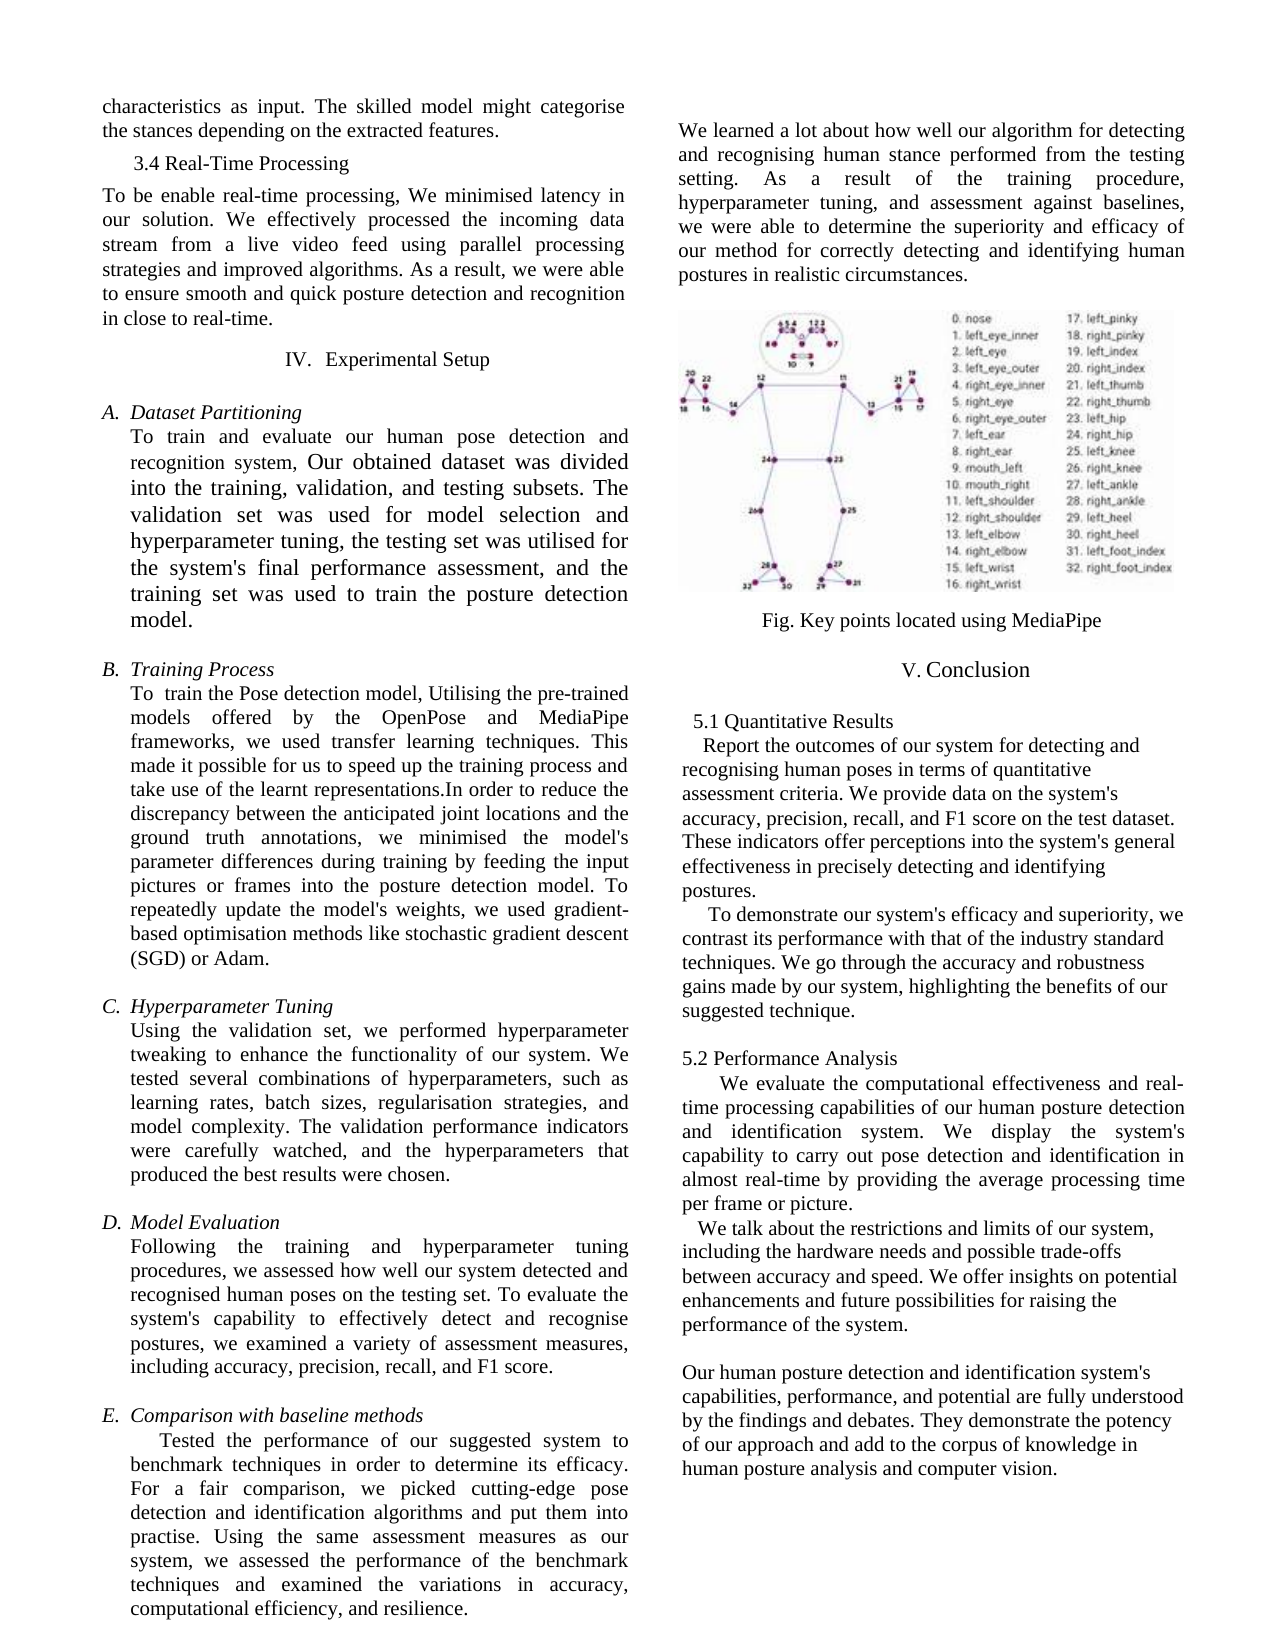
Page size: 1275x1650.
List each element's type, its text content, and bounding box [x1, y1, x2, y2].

list We learned a lot about how well our algorithm for detecting and recognising human stance performed from the testing setting. As a result of the training procedure, hyperparameter tuning, and assessment against baselines, we were able to determine the superiority and efficacy of our method for correctly detecting and identifying human postures in realistic circumstances. [678, 118, 1185, 286]
list Experimental Setup [285, 347, 629, 371]
list Fig. Key points located using MediaPipe [678, 608, 1185, 632]
list 5.1 Quantitative Results [633, 709, 1185, 733]
list We talk about the restrictions and limits of our system, including the hardware needs and possible trade-offs between accuracy and speed. We offer insights on potential enhancements and future possibilities for raising the performance of the system. [682, 1215, 1185, 1336]
text To be enable real-time processing, We minimised latency in our solution. We effectively processed the incoming data stream from a live video feed using parallel processing strategies and improved algorithms. As a result, we were able to ensure smooth and quick posture detection and recognition in close to real-time. [102, 183, 625, 330]
list Our human posture detection and identification system's capabilities, performance, and potential are fully understood by the findings and debates. They demonstrate the potency of our approach and add to the corpus of knowledge in human posture analysis and computer vision. [682, 1360, 1185, 1480]
list Hyperparameter Tuning [102, 993, 629, 1018]
list To demonstrate our system's efficacy and superiority, we contrast its performance with that of the industry standard techniques. We go through the accuracy and robustness gains made by our system, highlighting the benefits of our suggested technique. [682, 902, 1185, 1022]
list Conclusion [746, 656, 1185, 683]
picture [678, 310, 1175, 592]
list Training Process [102, 657, 629, 681]
list Dataset Partitioning [102, 400, 629, 424]
list Report the outcomes of our system for detecting and recognising human poses in terms of quantitative assessment criteria. We provide data on the system's accuracy, precision, recall, and F1 score on the test dataset. These indicators offer perceptions into the system's general effectiveness in precisely detecting and identifying postures. [682, 733, 1185, 902]
list Tested the performance of our suggested system to benchmark techniques in order to determine its efficacy. For a fair comparison, we picked cutting-edge pose detection and identification algorithms and put them into practise. Using the same assessment measures as our system, we assessed the performance of the benchmark techniques and examined the variations in accuracy, computational efficiency, and resilience. [100, 1428, 629, 1620]
list 5.2 Performance Analysis [682, 1046, 1185, 1070]
list Following the training and hyperparameter tuning procedures, we assessed how well our system detected and recognised human poses on the testing set. To evaluate the system's capability to effectively detect and recognise postures, we examined a variety of assessment measures, including accuracy, precision, recall, and F1 score. [130, 1234, 629, 1378]
list To train the Pose detection model, Utilising the pre-trained models offered by the OpenPose and MediaPipe frameworks, we used transfer learning techniques. This made it possible for us to speed up the training process and take use of the learnt representations.In order to reduce the discrepancy between the anticipated joint locations and the ground truth annotations, we minimised the model's parameter differences during training by feeding the input pictures or frames into the posture detection model. To repeatedly update the model's weights, we used gradient-based optimisation methods like stochastic gradient descent (SGD) or Adam. [130, 681, 629, 969]
list To train and evaluate our human pose detection and recognition system, Our obtained dataset was divided into the training, validation, and testing subsets. The validation set was used for model selection and hyperparameter tuning, the testing set was utilised for the system's final performance assessment, and the training set was used to train the posture detection model. [130, 424, 629, 633]
list Model Evaluation [102, 1210, 629, 1234]
list Comparison with baseline methods [102, 1403, 629, 1427]
text 3.4 Real-Time Processing [102, 151, 625, 174]
list Using the validation set, we performed hyperparameter tweaking to enhance the functionality of our system. We tested several combinations of hyperparameters, such as learning rates, batch sizes, regularisation strategies, and model complexity. The validation performance indicators were carefully watched, and the hyperparameters that produced the best results were chosen. [130, 1018, 629, 1186]
list We evaluate the computational effectiveness and real-time processing capabilities of our human posture detection and identification system. We display the system's capability to carry out pose detection and identification in almost real-time by providing the average processing time per frame or picture. [652, 1071, 1185, 1215]
